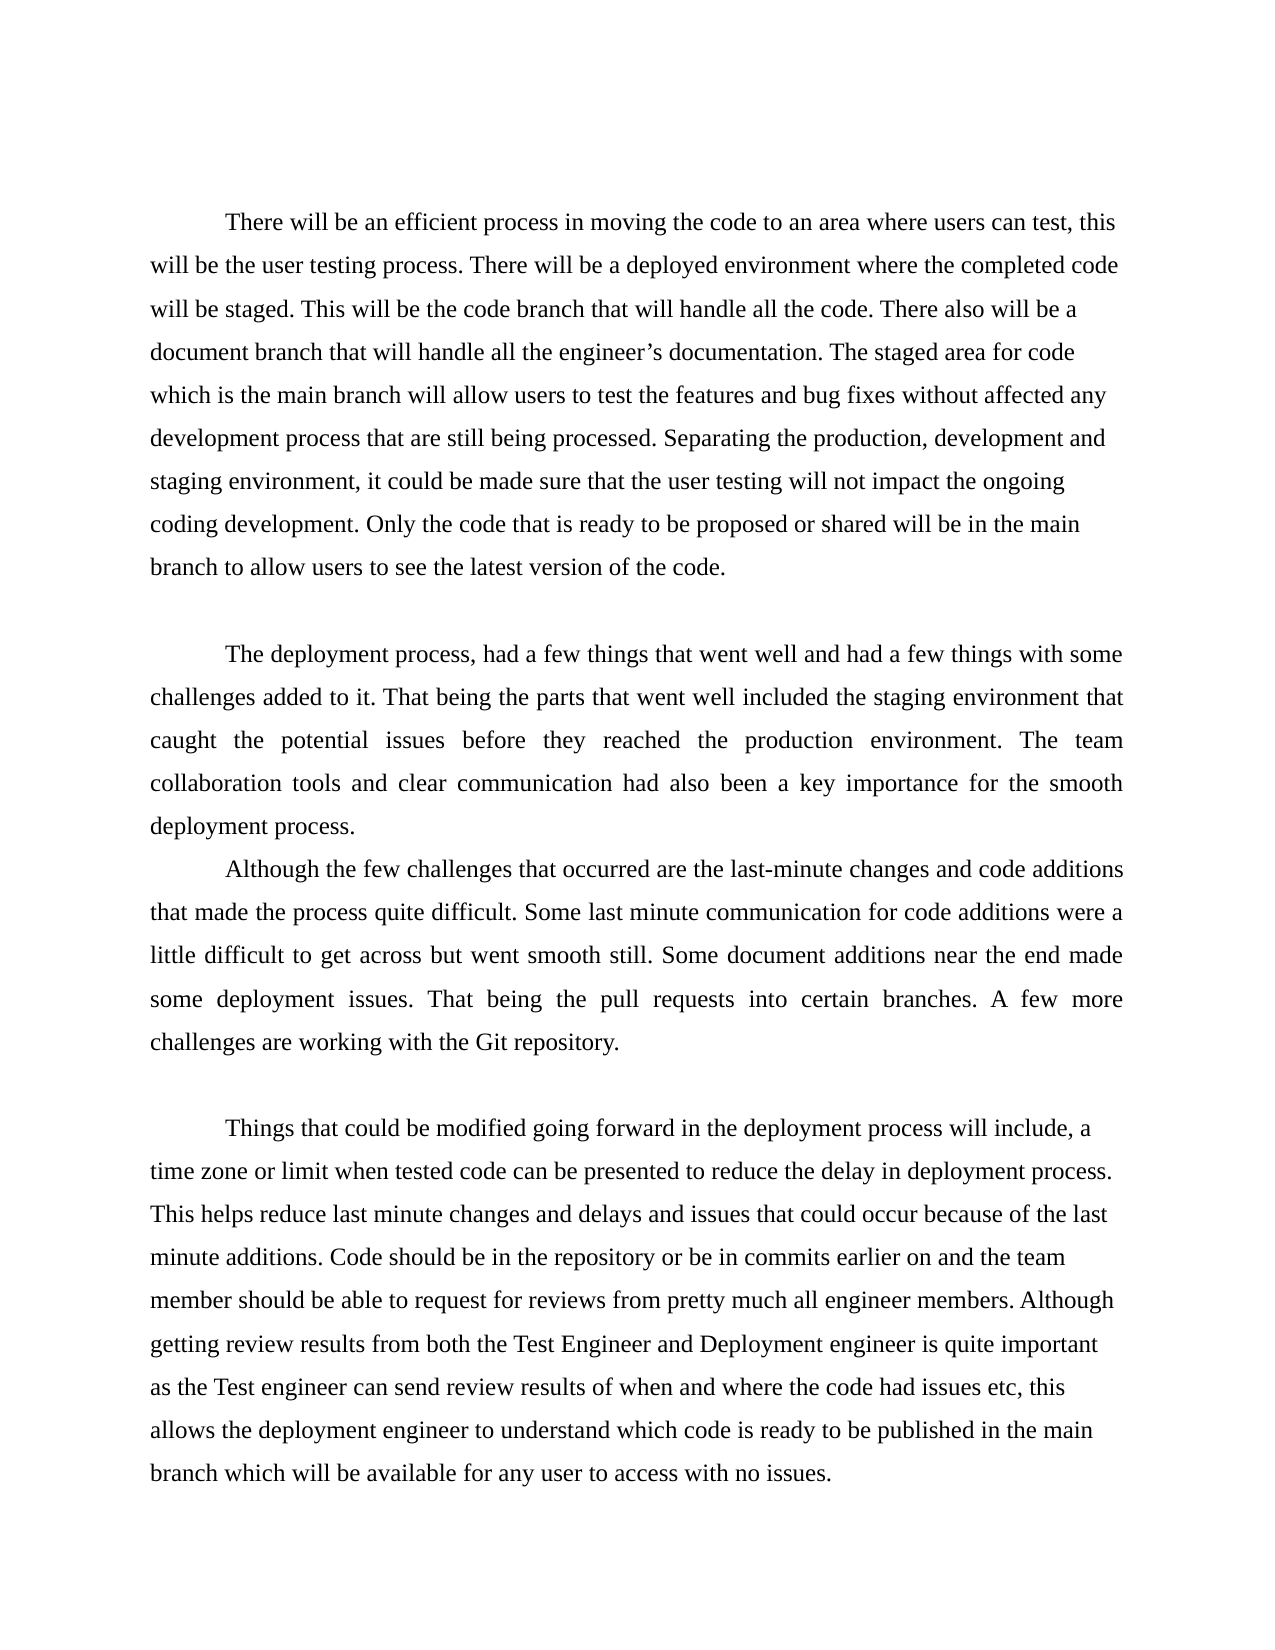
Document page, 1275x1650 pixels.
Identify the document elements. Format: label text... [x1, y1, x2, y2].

text The deployment process, had a few things that went well and had a few things with some challenges added to it. That being the parts that went well included the staging environment that caught the potential issues before they reached the production environment. The team collaboration tools and clear communication had also been a key importance for the smooth deployment process. [150, 639, 1125, 840]
text There will be an efficient process in moving the code to an area where users can test, this will be the user testing process. There will be a deployed environment where the completed code will be staged. This will be the code branch that will handle all the code. There also will be a document branch that will handle all the engineer’s documentation. The staged area for code which is the main branch will allow users to test the features and bug fixes without affected any development process that are still being processed. Separating the production, development and staging environment, it could be made sure that the user testing will not impact the ongoing coding development. Only the code that is ready to be proposed or shared will be in the main branch to allow users to see the latest version of the code. [150, 207, 1125, 581]
text Although the few challenges that occurred are the last-minute changes and code additions that made the process quite difficult. Some last minute communication for code additions were a little difficult to get across but went smooth still. Some document additions near the end made some deployment issues. That being the pull requests into certain branches. A few more challenges are working with the Git repository. [150, 854, 1125, 1056]
text Things that could be modified going forward in the deployment process will include, a time zone or limit when tested code can be presented to reduce the delay in deployment process. This helps reduce last minute changes and delays and issues that could occur because of the last minute additions. Code should be in the repository or be in commits earlier on and the team member should be able to request for reviews from pretty much all engineer members. Although getting review results from both the Test Engineer and Deployment engineer is quite important as the Test engineer can send review results of when and where the code had issues etc, this allows the deployment engineer to understand which code is ready to be published in the main branch which will be available for any user to access with no issues. [150, 1113, 1125, 1487]
